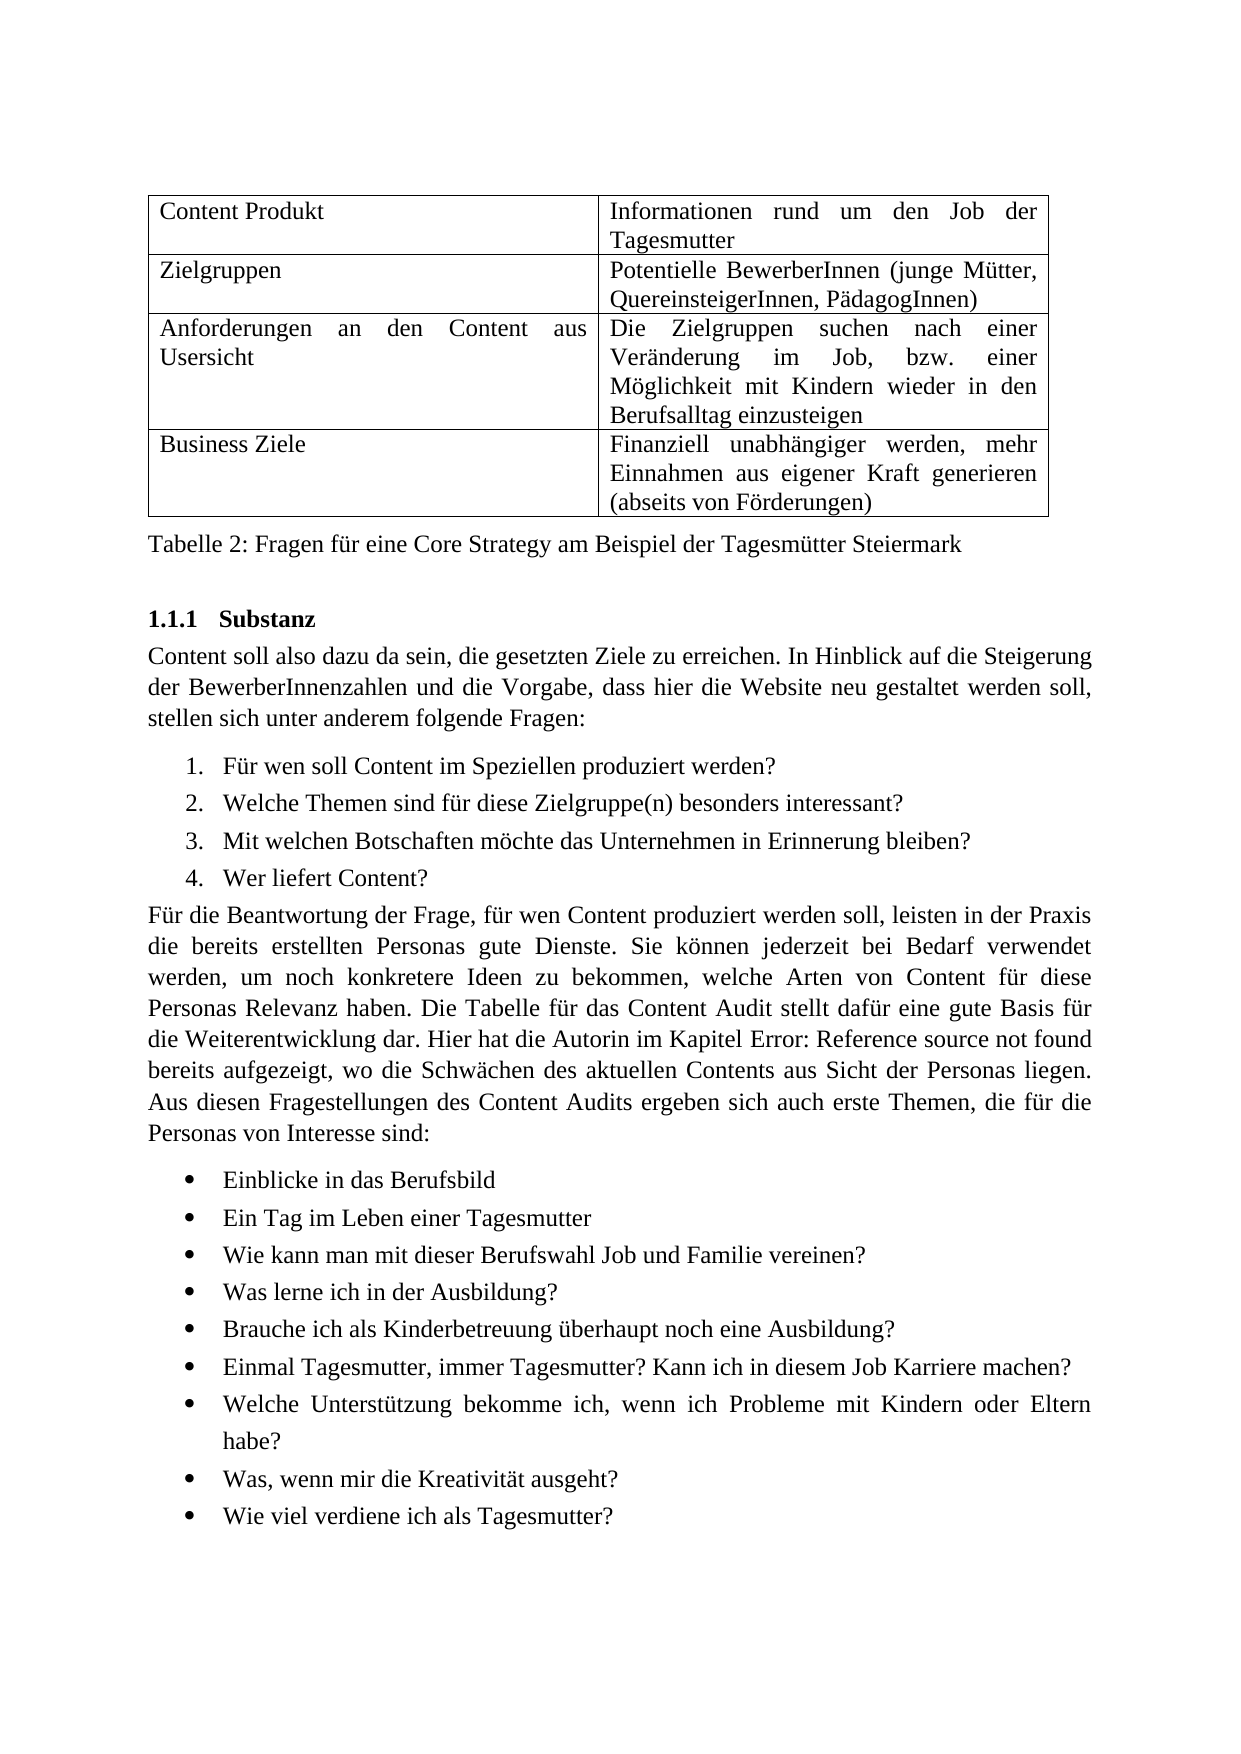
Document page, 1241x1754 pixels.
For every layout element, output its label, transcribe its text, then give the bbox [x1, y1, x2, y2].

list Welche Themen sind für diese Zielgruppe(n) besonders interessant? [185, 788, 1093, 817]
text Content soll also dazu da sein, die gesetzten Ziele zu erreichen. In Hinblick auf die Steigerung der BewerberInnenzahlen und die Vorgabe, dass hier die Website neu gestaltet werden soll, stellen sich unter anderem folgende Fragen: [148, 641, 1093, 732]
list Einblicke in das Berufsbild [185, 1165, 1093, 1194]
table_cell Anforderungen an den Content aus Usersicht [149, 314, 598, 428]
subtitle Substanz [148, 604, 1093, 633]
table_cell Zielgruppen [149, 255, 598, 312]
list Wie kann man mit dieser Berufswahl Job und Familie vereinen? [185, 1240, 1093, 1269]
list Wie viel verdiene ich als Tagesmutter? [185, 1501, 1093, 1530]
list Brauche ich als Kinderbetreuung überhaupt noch eine Ausbildung? [185, 1314, 1093, 1343]
table_cell Finanziell unabhängiger werden, mehr Einnahmen aus eigener Kraft generieren (abseits von Förderungen) [599, 430, 1048, 516]
list Für wen soll Content im Speziellen produziert werden? [185, 751, 1093, 780]
table_header Informationen rund um den Job der Tagesmutter [599, 196, 1048, 254]
table_cell Business Ziele [149, 430, 598, 516]
table_cell Potentielle BewerberInnen (junge Mütter, QuereinsteigerInnen, PädagogInnen) [599, 255, 1048, 312]
list Mit welchen Botschaften möchte das Unternehmen in Erinnerung bleiben? [185, 826, 1093, 854]
list Ein Tag im Leben einer Tagesmutter [185, 1203, 1093, 1231]
table_header Content Produkt [149, 196, 598, 254]
list Wer liefert Content? [185, 863, 1093, 892]
list Einmal Tagesmutter, immer Tagesmutter? Kann ich in diesem Job Karriere machen? [185, 1352, 1093, 1381]
table_cell Die Zielgruppen suchen nach einer Veränderung im Job, bzw. einer Möglichkeit mit Kindern wieder in den Berufsalltag einzusteigen [599, 314, 1048, 428]
list Was lerne ich in der Ausbildung? [185, 1277, 1093, 1306]
list Was, wenn mir die Kreativität ausgeht? [185, 1464, 1093, 1492]
list Welche Unterstützung bekomme ich, wenn ich Probleme mit Kindern oder Eltern habe? [185, 1389, 1093, 1455]
